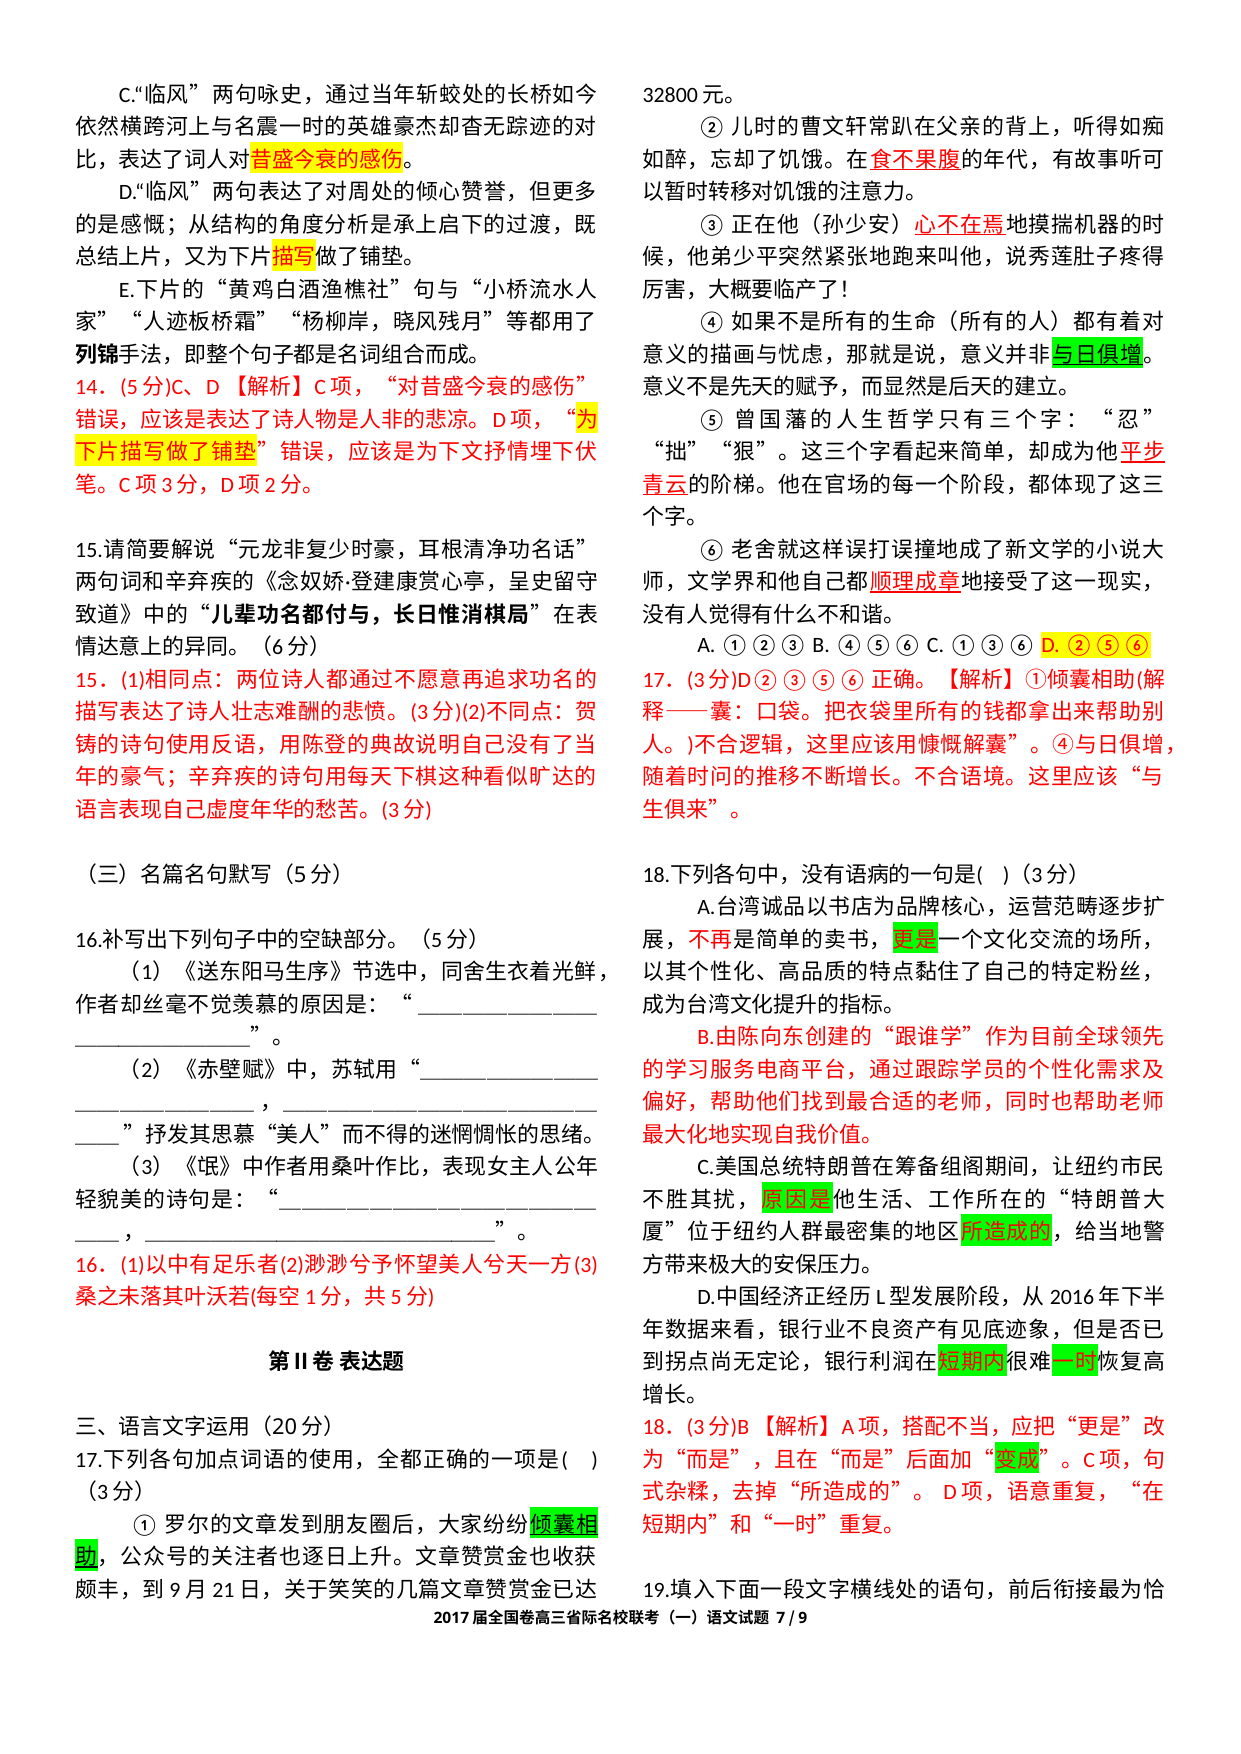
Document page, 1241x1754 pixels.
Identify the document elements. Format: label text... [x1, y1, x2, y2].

text （2）《赤壁赋》中，苏轼用“＿＿＿＿＿＿＿＿＿＿＿＿＿＿＿＿ ，＿＿＿＿＿＿＿＿＿＿＿＿＿＿＿＿ ”抒发其思慕“美人”而不得的迷惘惆怅的思绪。 [75, 1051, 598, 1149]
text （3）《氓》中作者用桑叶作比，表现女主人公年轻貌美的诗句是：“＿＿＿＿＿＿＿＿＿＿＿＿＿＿＿＿ ，＿＿＿＿＿＿＿＿＿＿＿＿＿＿＿＿”。 [75, 1149, 598, 1246]
text 16.补写出下列句子中的空缺部分。（5分） [75, 921, 598, 954]
text 14．(5分)C、D 【解析】C项，“对昔盛今衰的感伤”错误，应该是表达了诗人物是人非的悲凉。D项，“为下片描写做了铺垫”错误，应该是为下文抒情埋下伏笔。C项3分，D项2分。 [75, 369, 598, 499]
text 18.下列各句中，没有语病的一句是( )（3分） [642, 856, 1165, 889]
text C.美国总统特朗普在筹备组阁期间，让纽约市民不胜其扰，原因是他生活、工作所在的“特朗普大厦”位于纽约人群最密集的地区所造成的，给当地警方带来极大的安保压力。 [642, 1149, 1165, 1279]
text 15.请简要解说“元龙非复少时豪，耳根清净功名话”两句词和辛弃疾的《念奴娇·登建康赏心亭，呈史留守致道》中的“儿辈功名都付与，长日惟消棋局”在表情达意上的异同。（6分） [75, 531, 598, 661]
text ②儿时的曹文轩常趴在父亲的背上，听得如痴如醉，忘却了饥饿。在食不果腹的年代，有故事听可以暂时转移对饥饿的注意力。 [642, 109, 1165, 206]
text ⑥老舍就这样误打误撞地成了新文学的小说大师，文学界和他自己都顺理成章地接受了这一现实，没有人觉得有什么不和谐。 [642, 531, 1165, 629]
text 三、语言文字运用（20分） [75, 1409, 598, 1441]
text A. ①②③ B. ④⑤⑥ C. ①③⑥ D. ②⑤⑥ [642, 629, 1165, 661]
text 16．(1)以中有足乐者(2)渺渺兮予怀望美人兮天一方(3)桑之未落其叶沃若(每空1分，共5分) [75, 1246, 598, 1311]
text ④如果不是所有的生命（所有的人）都有着对意义的描画与忧虑，那就是说，意义并非与日俱增。意义不是先天的赋予，而显然是后天的建立。 [642, 304, 1165, 401]
text 15．(1)相同点：两位诗人都通过不愿意再追求功名的描写表达了诗人壮志难酬的悲愤。(3分)(2)不同点：贺铸的诗句使用反语，用陈登的典故说明自己没有了当年的豪气；辛弃疾的诗句用每天下棋这种看似旷达的语言表现自己虚度年华的愁苦。(3分) [75, 661, 598, 824]
text （三）名篇名句默写（5分） [75, 856, 598, 889]
text C.“临风”两句咏史，通过当年斩蛟处的长桥如今依然横跨河上与名震一时的英雄豪杰却杳无踪迹的对比，表达了词人对昔盛今衰的感伤。 [75, 76, 598, 174]
text B.由陈向东创建的“跟谁学”作为目前全球领先的学习服务电商平台，通过跟踪学员的个性化需求及偏好，帮助他们找到最合适的老师，同时也帮助老师最大化地实现自我价值。 [642, 1019, 1165, 1149]
text ⑤曾国藩的人生哲学只有三个字：“忍”“拙”“狠”。这三个字看起来简单，却成为他平步青云的阶梯。他在官场的每一个阶段，都体现了这三个字。 [642, 401, 1165, 531]
text 17．(3分)D②③⑤⑥正确。【解析】①倾囊相助(解释——囊：口袋。把衣袋里所有的钱都拿出来帮助别人。)不合逻辑，这里应该用慷慨解囊”。④与日俱增，随着时问的推移不断增长。不合语境。这里应该“与生俱来”。 [642, 661, 1165, 824]
text D.中国经济正经历L型发展阶段，从2016年下半年数据来看，银行业不良资产有见底迹象，但是否已到拐点尚无定论，银行利润在短期内很难一时恢复高增长。 [642, 1279, 1165, 1409]
text 18．(3分)B 【解析】A项，搭配不当，应把“更是”改为“而是”，且在“而是”后面加“变成”。C项，句式杂糅，去掉“所造成的”。 D项，语意重复，“在短期内”和“一时”重复。 [642, 1409, 1165, 1539]
text 第Ⅱ卷 表达题 [75, 1344, 598, 1376]
text E.下片的“黄鸡白酒渔樵社”句与“小桥流水人家”“人迹板桥霜”“杨柳岸，晓风残月”等都用了列锦手法，即整个句子都是名词组合而成。 [75, 271, 598, 369]
text 19.填入下面一段文字横线处的语句，前后衔接最为恰当的一组是( )（3分） [642, 1571, 1165, 1604]
text 17.下列各句加点词语的使用，全都正确的一项是( )（3分） [75, 1441, 598, 1506]
text （1）《送东阳马生序》节选中，同舍生衣着光鲜，作者却丝毫不觉羡慕的原因是：“ ＿＿＿＿＿＿＿＿＿＿＿＿＿＿＿＿”。 [75, 954, 598, 1051]
text D.“临风”两句表达了对周处的倾心赞誉，但更多的是感慨；从结构的角度分析是承上启下的过渡，既总结上片，又为下片描写做了铺垫。 [75, 174, 598, 271]
text ③正在他（孙少安）心不在焉地摸揣机器的时候，他弟少平突然紧张地跑来叫他，说秀莲肚子疼得厉害，大概要临产了！ [642, 206, 1165, 304]
text ①罗尔的文章发到朋友圈后，大家纷纷倾囊相助，公众号的关注者也逐日上升。文章赞赏金也收获颇丰，到9月21日，关于笑笑的几篇文章赞赏金已达32800元。 [642, 76, 1165, 109]
text ①罗尔的文章发到朋友圈后，大家纷纷倾囊相助，公众号的关注者也逐日上升。文章赞赏金也收获颇丰，到9月21日，关于笑笑的几篇文章赞赏金已达32800元。 [75, 1506, 598, 1604]
text A.台湾诚品以书店为品牌核心，运营范畴逐步扩展，不再是简单的卖书，更是一个文化交流的场所，以其个性化、高品质的特点黏住了自己的特定粉丝，成为台湾文化提升的指标。 [642, 889, 1165, 1019]
